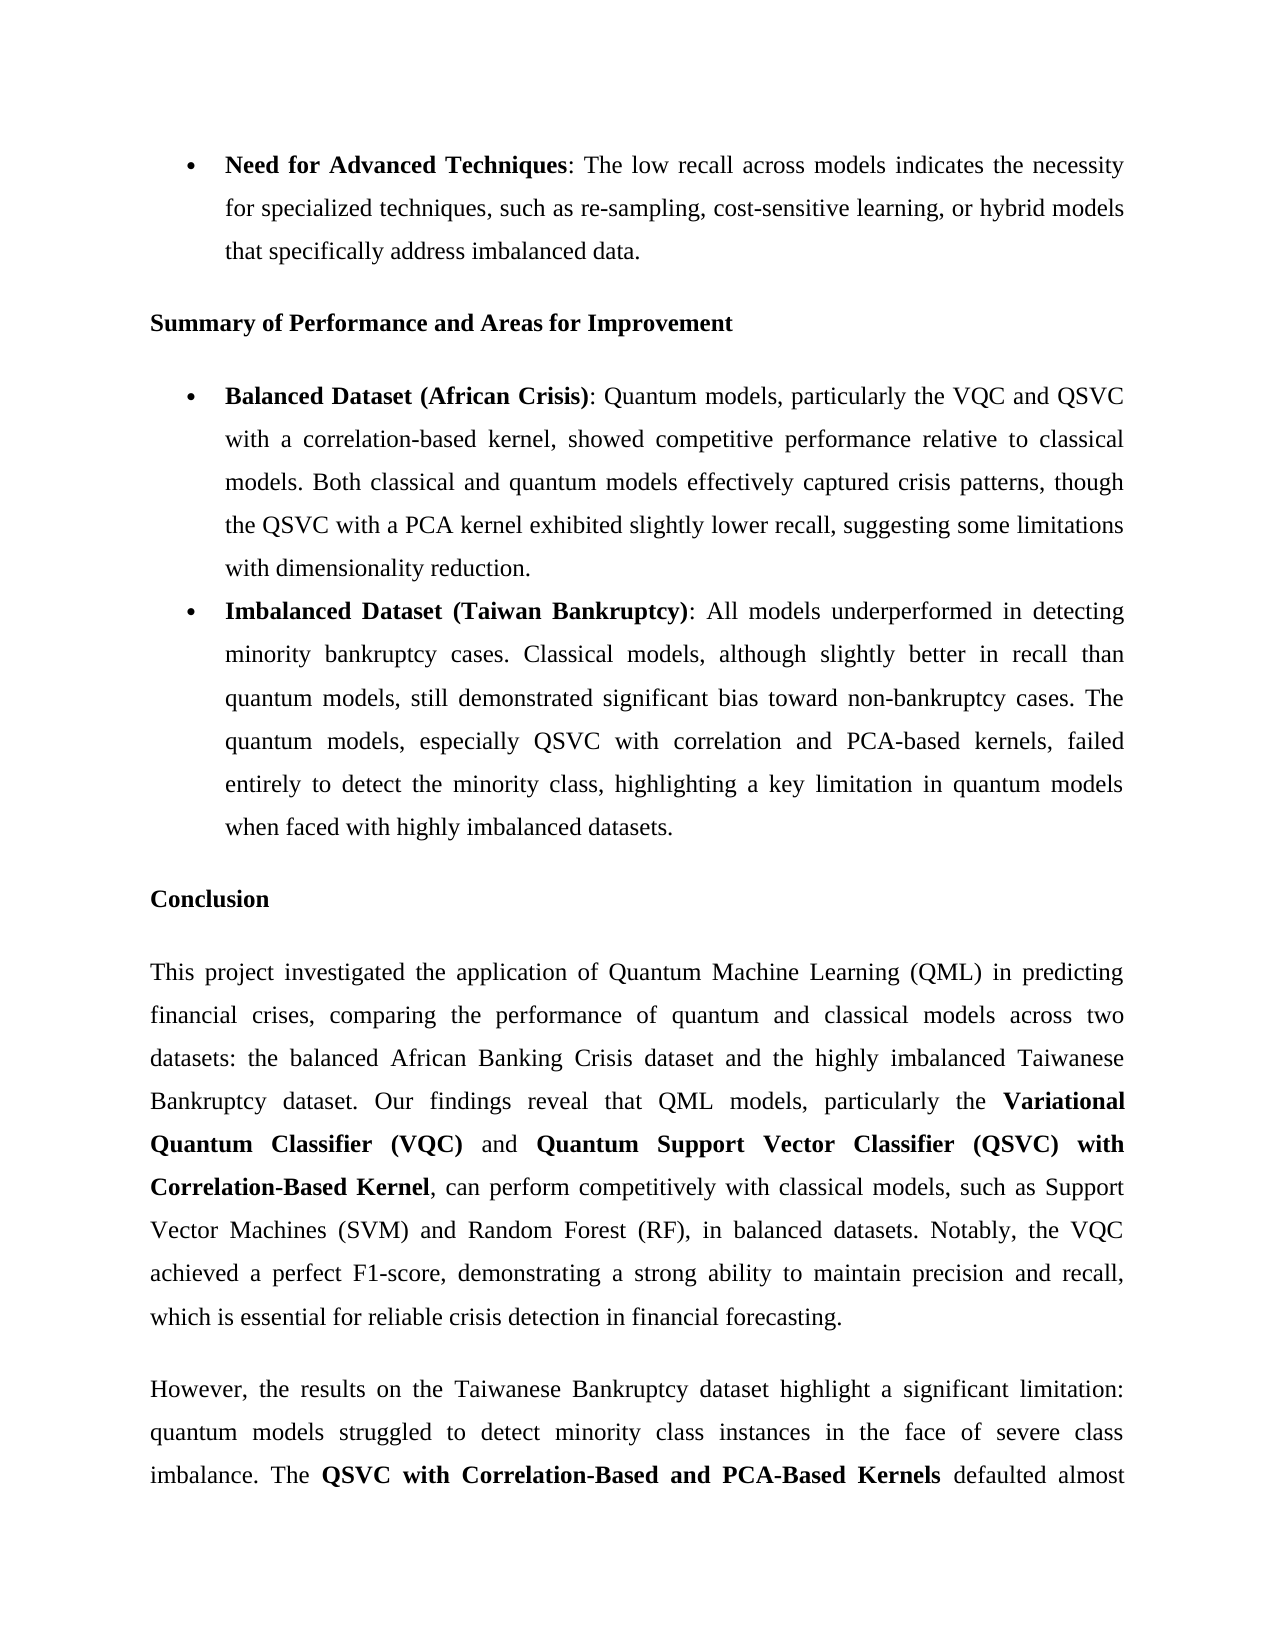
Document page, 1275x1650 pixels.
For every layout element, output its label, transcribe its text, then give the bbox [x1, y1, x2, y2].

subtitle Conclusion [150, 884, 1125, 913]
text Summary of Performance and Areas for Improvement [150, 308, 1125, 337]
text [150, 1374, 1125, 1489]
text This project investigated the application of Quantum Machine Learning (QML) in predicting financial crises, comparing the performance of quantum and classical models across two datasets: the balanced African Banking Crisis dataset and the highly imbalanced Taiwanese Bankruptcy dataset. Our findings reveal that QML models, particularly the Variational Quantum Classifier (VQC) and Quantum Support Vector Classifier (QSVC) with Correlation-Based Kernel, can perform competitively with classical models, such as Support Vector Machines (SVM) and Random Forest (RF), in balanced datasets. Notably, the VQC achieved a perfect F1-score, demonstrating a strong ability to maintain precision and recall, which is essential for reliable crisis detection in financial forecasting. [150, 957, 1125, 1330]
list Imbalanced Dataset (Taiwan Bankruptcy): All models underperformed in detecting minority bankruptcy cases. Classical models, although slightly better in recall than quantum models, still demonstrated significant bias toward non-bankruptcy cases. The quantum models, especially QSVC with correlation and PCA-based kernels, failed entirely to detect the minority class, highlighting a key limitation in quantum models when faced with highly imbalanced datasets. [187, 596, 1125, 841]
list Need for Advanced Techniques: The low recall across models indicates the necessity for specialized techniques, such as re-sampling, cost-sensitive learning, or hybrid models that specifically address imbalanced data. [187, 150, 1125, 265]
list Balanced Dataset (African Crisis): Quantum models, particularly the VQC and QSVC with a correlation-based kernel, showed competitive performance relative to classical models. Both classical and quantum models effectively captured crisis patterns, though the QSVC with a PCA kernel exhibited slightly lower recall, suggesting some limitations with dimensionality reduction. [187, 381, 1125, 582]
